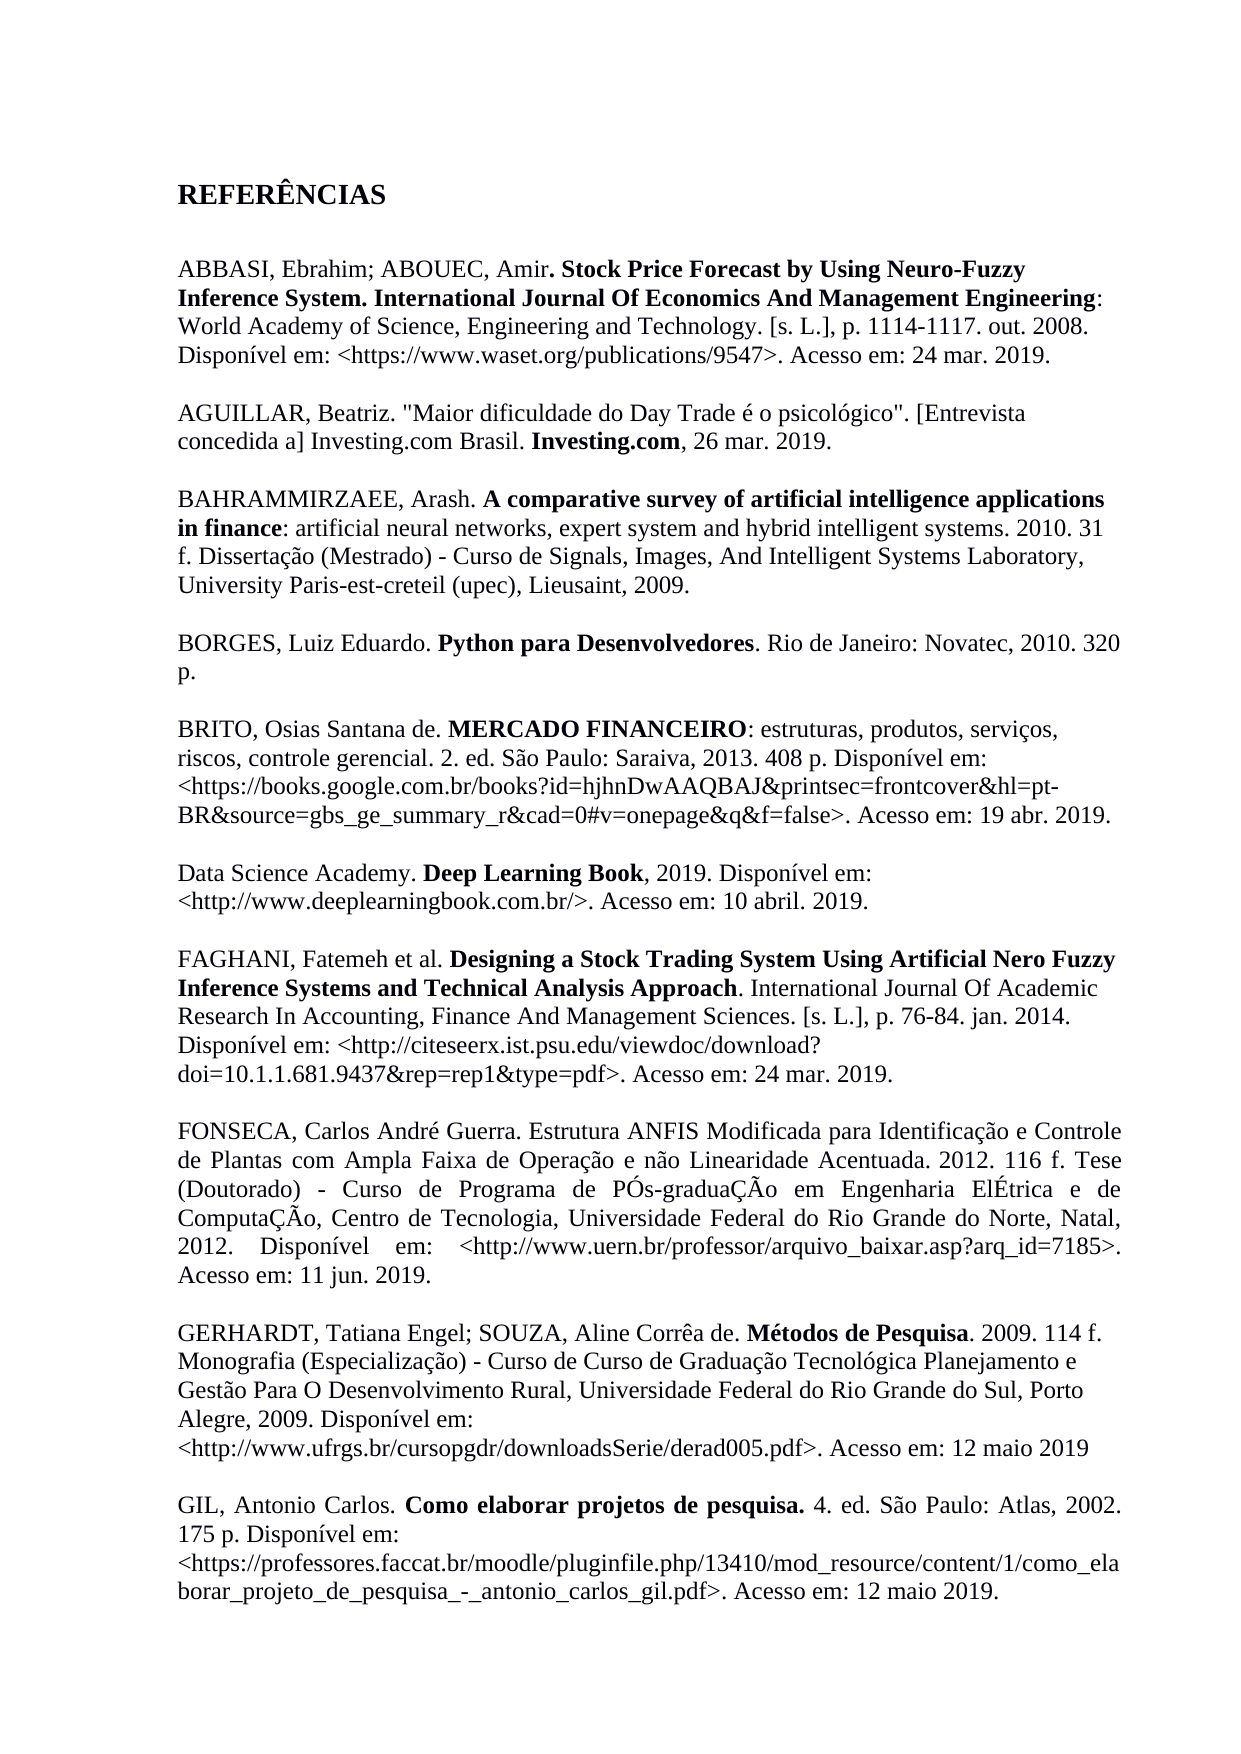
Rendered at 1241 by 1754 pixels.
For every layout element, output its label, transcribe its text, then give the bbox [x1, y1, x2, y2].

text GIL, Antonio Carlos. Como elaborar projetos de pesquisa. 4. ed. São Paulo: Atlas, 2002. 175 p. Disponível em: [177, 1490, 1122, 1548]
text Data Science Academy. Deep Learning Book, 2019. Disponível em: <http://www.deeplearningbook.com.br/>. Acesso em: 10 abril. 2019. [177, 858, 1122, 915]
text FAGHANI, Fatemeh et al. Designing a Stock Trading System Using Artificial Nero Fuzzy Inference Systems and Technical Analysis Approach. International Journal Of Academic Research In Accounting, Finance And Management Sciences. [s. L.], p. 76-84. jan. 2014. Disponível em: <http://citeseerx.ist.psu.edu/viewdoc/download?doi=10.1.1.681.9437&rep=rep1&type=pdf>. Acesso em: 24 mar. 2019. [177, 944, 1122, 1088]
text ABBASI, Ebrahim; ABOUEC, Amir. Stock Price Forecast by Using Neuro-Fuzzy Inference System. International Journal Of Economics And Management Engineering: World Academy of Science, Engineering and Technology. [s. L.], p. 1114-1117. out. 2008. Disponível em: <https://www.waset.org/publications/9547>. Acesso em: 24 mar. 2019. [177, 254, 1122, 369]
text GERHARDT, Tatiana Engel; SOUZA, Aline Corrêa de. Métodos de Pesquisa. 2009. 114 f. [177, 1318, 1122, 1346]
text <https://professores.faccat.br/moodle/pluginfile.php/13410/mod_resource/content/1/como_ela [177, 1548, 1122, 1576]
text BAHRAMMIRZAEE, Arash. A comparative survey of artificial intelligence applications in finance: artificial neural networks, expert system and hybrid intelligent systems. 2010. 31 f. Dissertação (Mestrado) - Curso de Signals, Images, And Intelligent Systems Laboratory, University Paris-est-creteil (upec), Lieusaint, 2009. [177, 484, 1122, 599]
text BORGES, Luiz Eduardo. Python para Desenvolvedores. Rio de Janeiro: Novatec, 2010. 320 p. [177, 628, 1122, 685]
text <http://www.ufrgs.br/cursopgdr/downloadsSerie/derad005.pdf>. Acesso em: 12 maio 2019 [177, 1433, 1122, 1461]
text Monografia (Especialização) - Curso de Curso de Graduação Tecnológica Planejamento e [177, 1346, 1122, 1375]
text borar_projeto_de_pesquisa_-_antonio_carlos_gil.pdf>. Acesso em: 12 maio 2019. [177, 1576, 1122, 1605]
text AGUILLAR, Beatriz. "Maior dificuldade do Day Trade é o psicológico". [Entrevista concedida a] Investing.com Brasil. Investing.com, 26 mar. 2019. [177, 398, 1122, 455]
text FONSECA, Carlos André Guerra. Estrutura ANFIS Modificada para Identificação e Controle de Plantas com Ampla Faixa de Operação e não Linearidade Acentuada. 2012. 116 f. Tese (Doutorado) - Curso de Programa de PÓs-graduaÇÃo em Engenharia ElÉtrica e de ComputaÇÃo, Centro de Tecnologia, Universidade Federal do Rio Grande do Norte, Natal, 2012. Disponível em: <http://www.uern.br/professor/arquivo_baixar.asp?arq_id=7185>. Acesso em: 11 jun. 2019. [177, 1116, 1122, 1289]
title referências [177, 177, 1122, 211]
text BRITO, Osias Santana de. MERCADO FINANCEIRO: estruturas, produtos, serviços, riscos, controle gerencial. 2. ed. São Paulo: Saraiva, 2013. 408 p. Disponível em: <https://books.google.com.br/books?id=hjhnDwAAQBAJ&printsec=frontcover&hl=pt-BR&source=gbs_ge_summary_r&cad=0#v=onepage&q&f=false>. Acesso em: 19 abr. 2019. [177, 714, 1122, 829]
text Gestão Para O Desenvolvimento Rural, Universidade Federal do Rio Grande do Sul, Porto [177, 1375, 1122, 1404]
text Alegre, 2009. Disponível em: [177, 1404, 1122, 1433]
